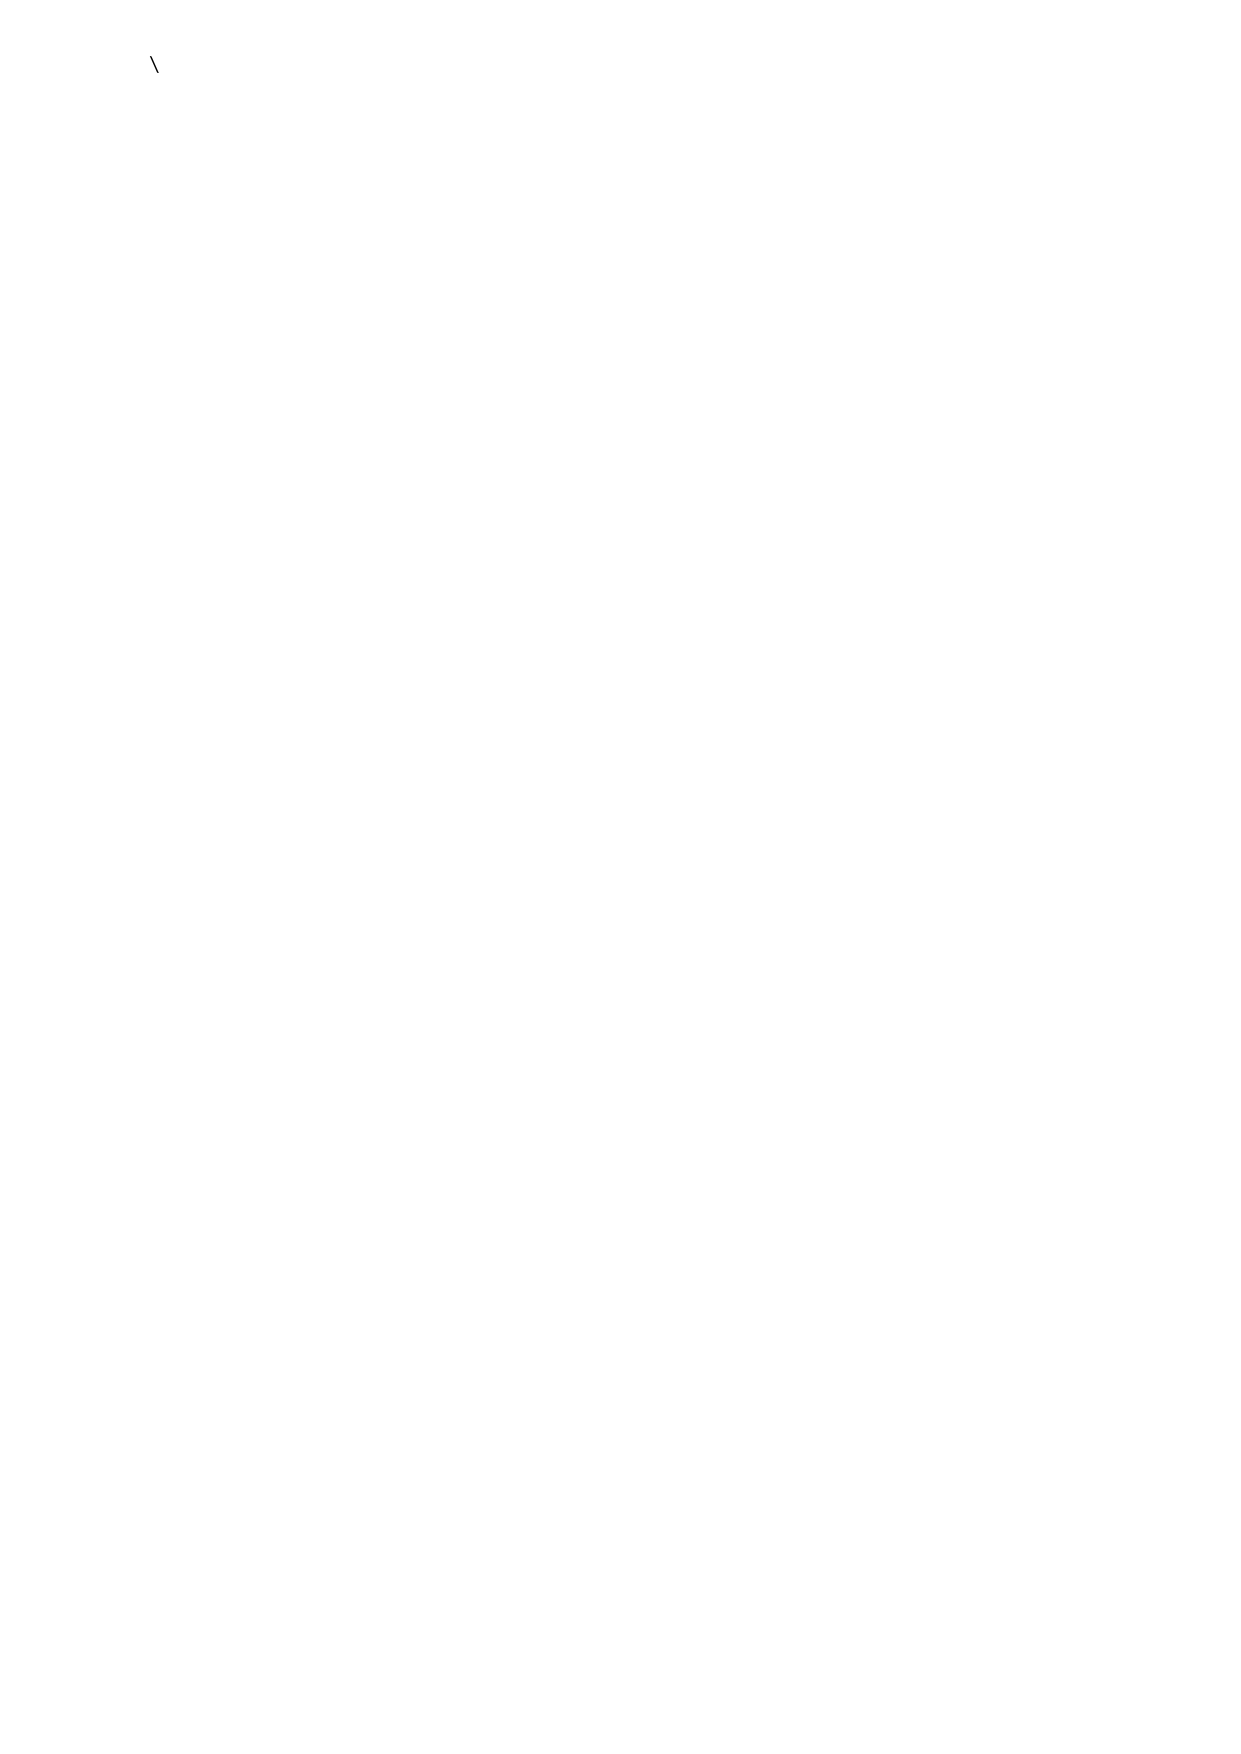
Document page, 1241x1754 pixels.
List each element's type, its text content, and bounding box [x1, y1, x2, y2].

text \ [150, 51, 1090, 78]
